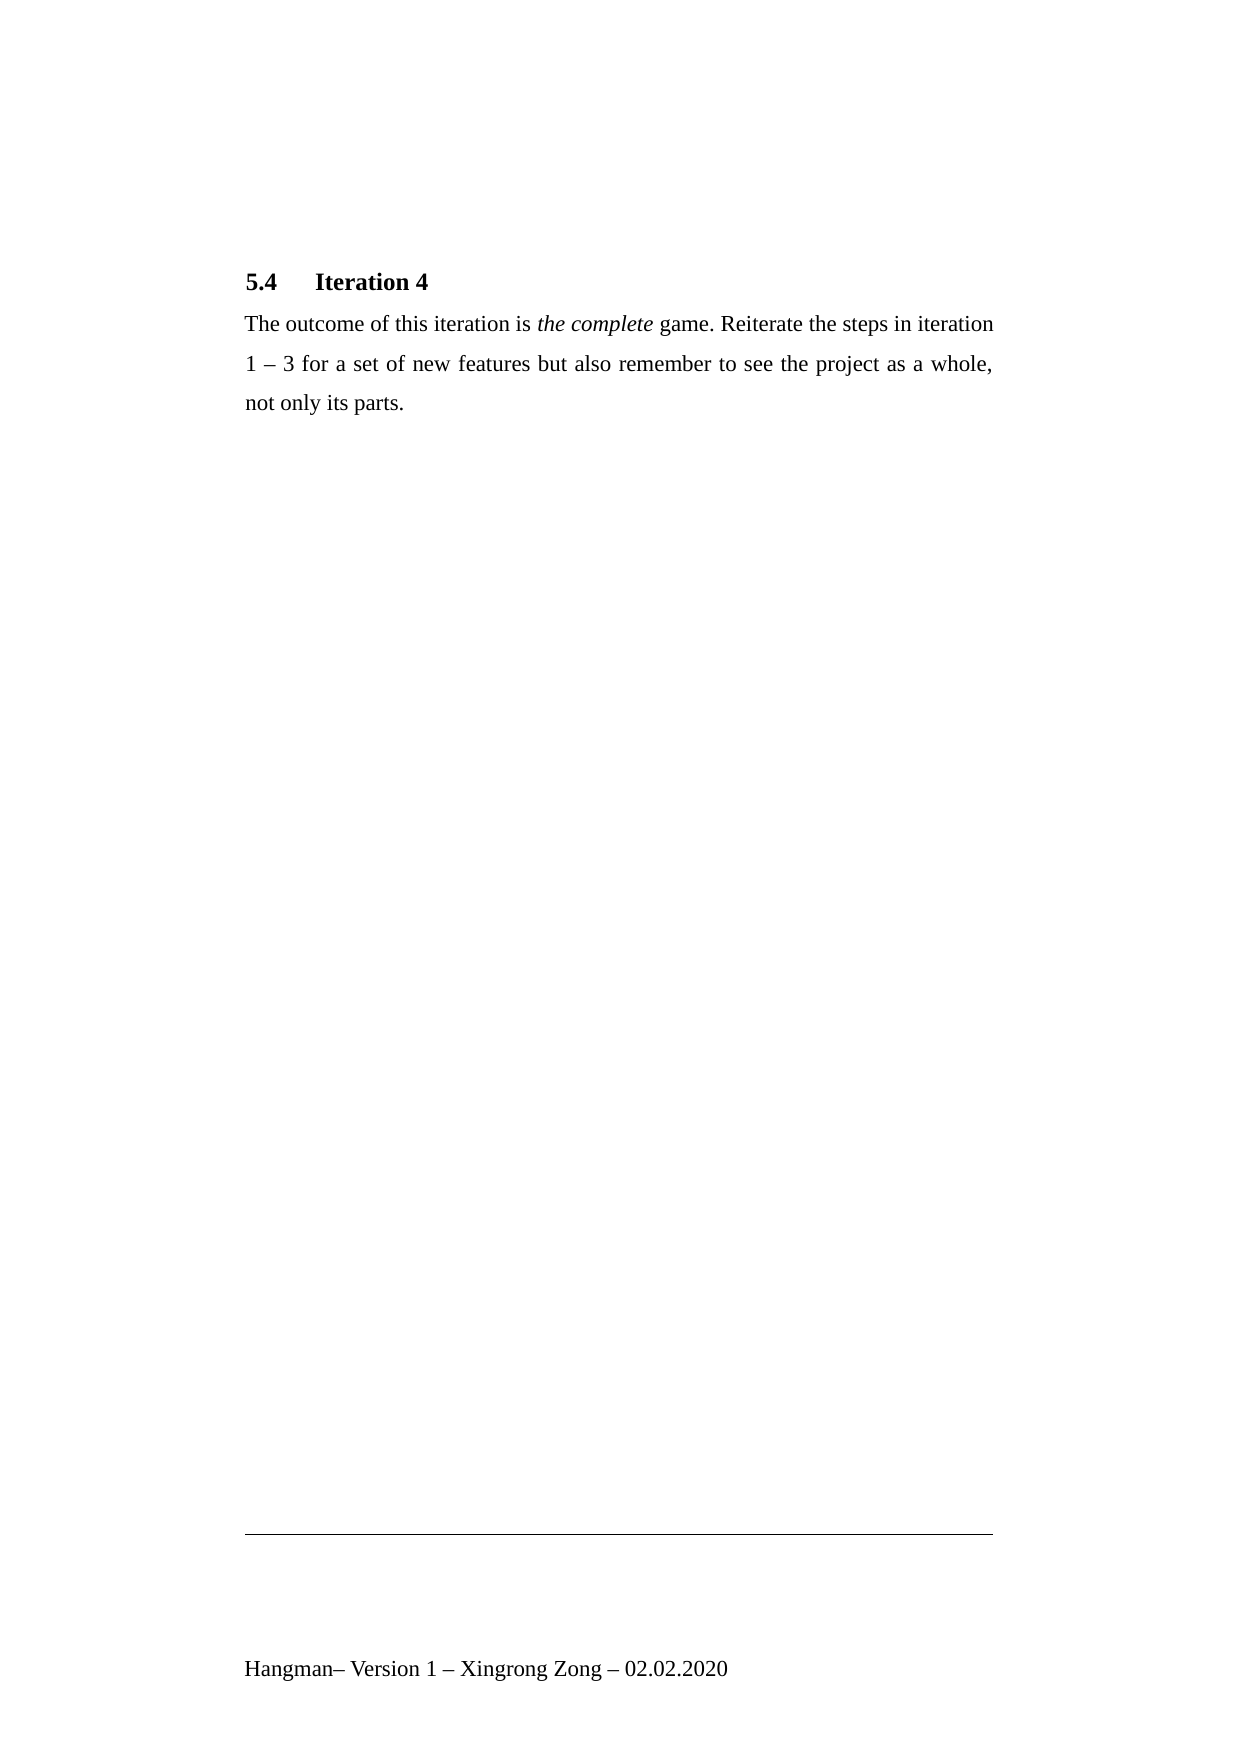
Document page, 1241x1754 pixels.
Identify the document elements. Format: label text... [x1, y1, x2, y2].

text The outcome of this iteration is the complete game. Reiterate the steps in iteration 1 – 3 for a set of new features but also remember to see the project as a whole, not only its parts. [244, 310, 994, 415]
subtitle Iteration 4 [246, 267, 1001, 296]
